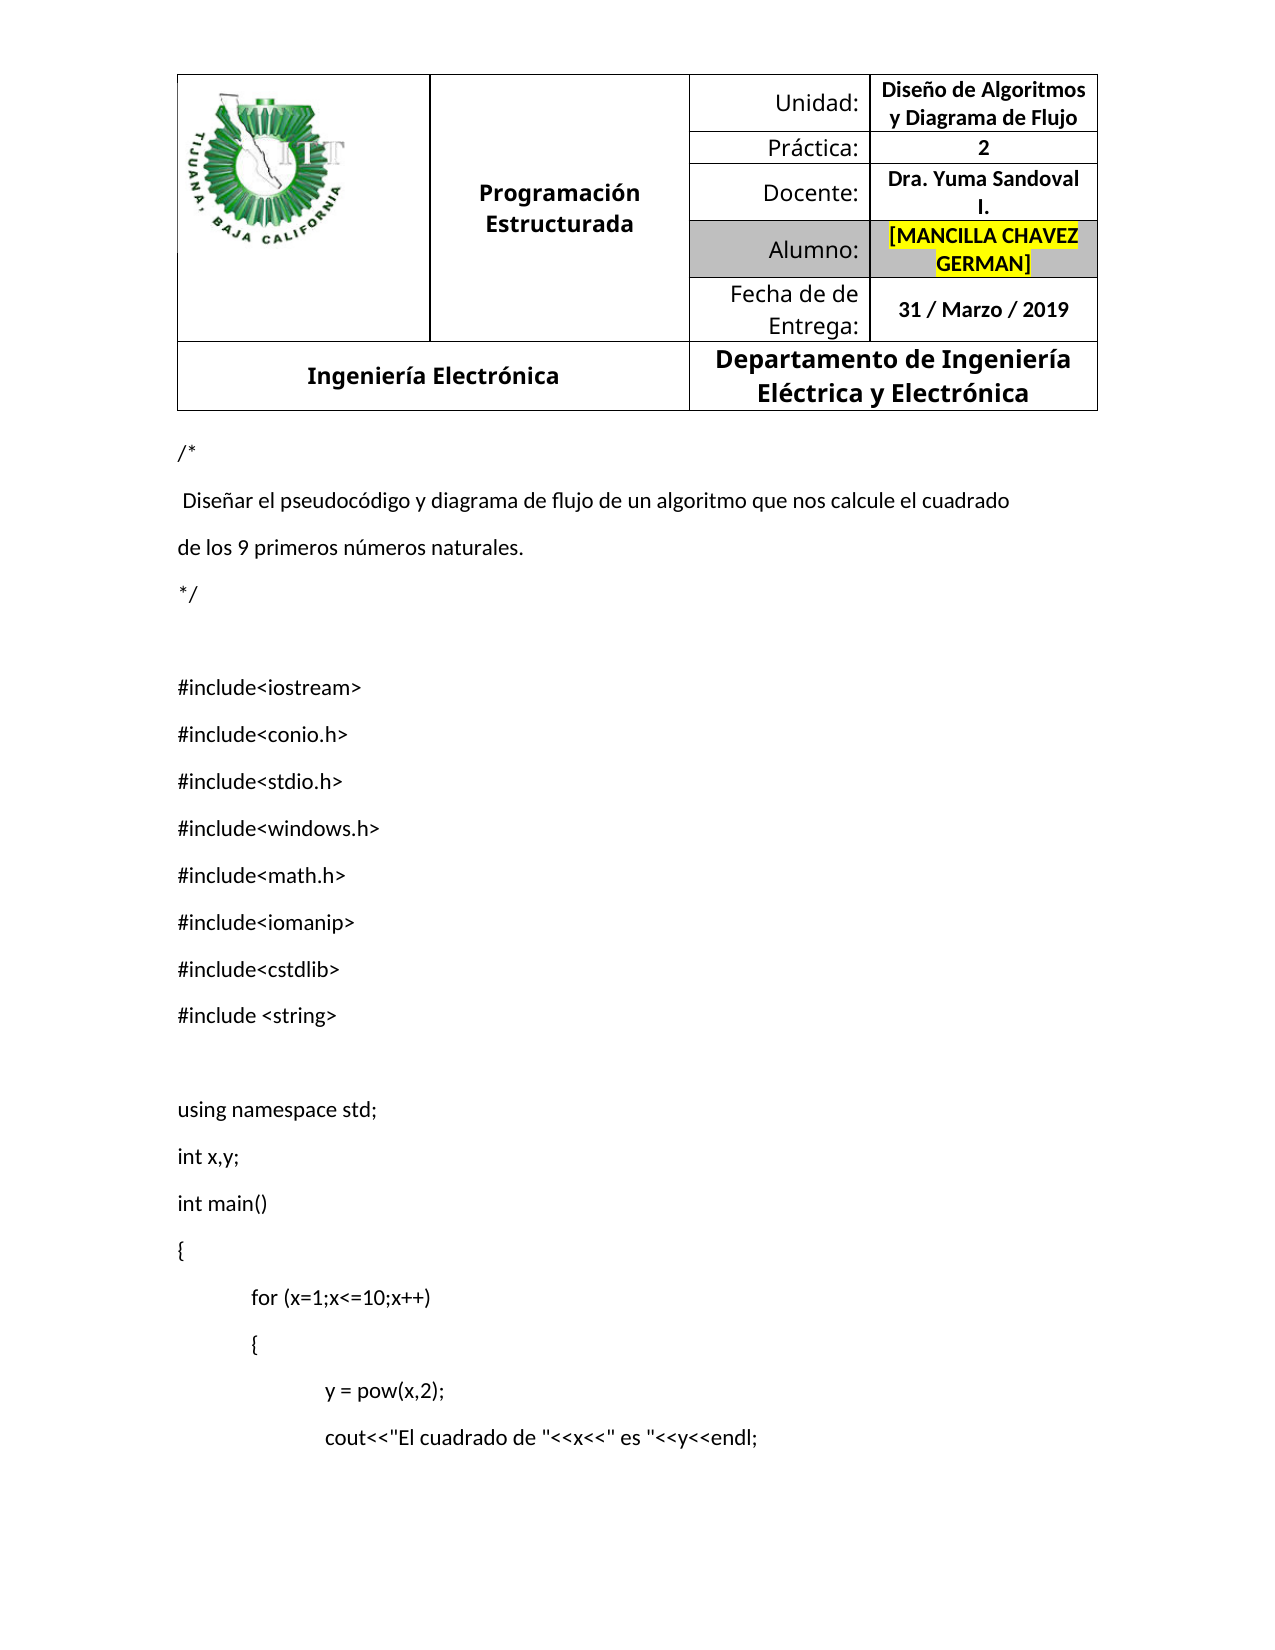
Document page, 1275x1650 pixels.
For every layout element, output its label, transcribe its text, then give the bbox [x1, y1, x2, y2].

text #include <string> [177, 1002, 1098, 1029]
text { [177, 1236, 1098, 1264]
text using namespace std; [177, 1095, 1098, 1123]
text y = pow(x,2); [177, 1377, 1098, 1404]
text cout<<"El cuadrado de "<<x<<" es "<<y<<endl; [177, 1423, 1098, 1451]
text de los 9 primeros números naturales. [177, 533, 1098, 561]
text */ [177, 580, 1098, 608]
text #include<math.h> [177, 861, 1098, 889]
text #include<stdio.h> [177, 767, 1098, 795]
picture [177, 83, 355, 252]
text #include<conio.h> [177, 720, 1098, 748]
text #include<windows.h> [177, 814, 1098, 842]
text #include<iomanip> [177, 908, 1098, 936]
text Diseñar el pseudocódigo y diagrama de flujo de un algoritmo que nos calcule el cuadrado [177, 486, 1098, 514]
text /* [177, 439, 1098, 467]
text #include<cstdlib> [177, 955, 1098, 983]
text { [177, 1330, 1098, 1358]
text for (x=1;x<=10;x++) [177, 1283, 1098, 1311]
text int main() [177, 1189, 1098, 1217]
text #include<iostream> [177, 673, 1098, 701]
text int x,y; [177, 1142, 1098, 1170]
